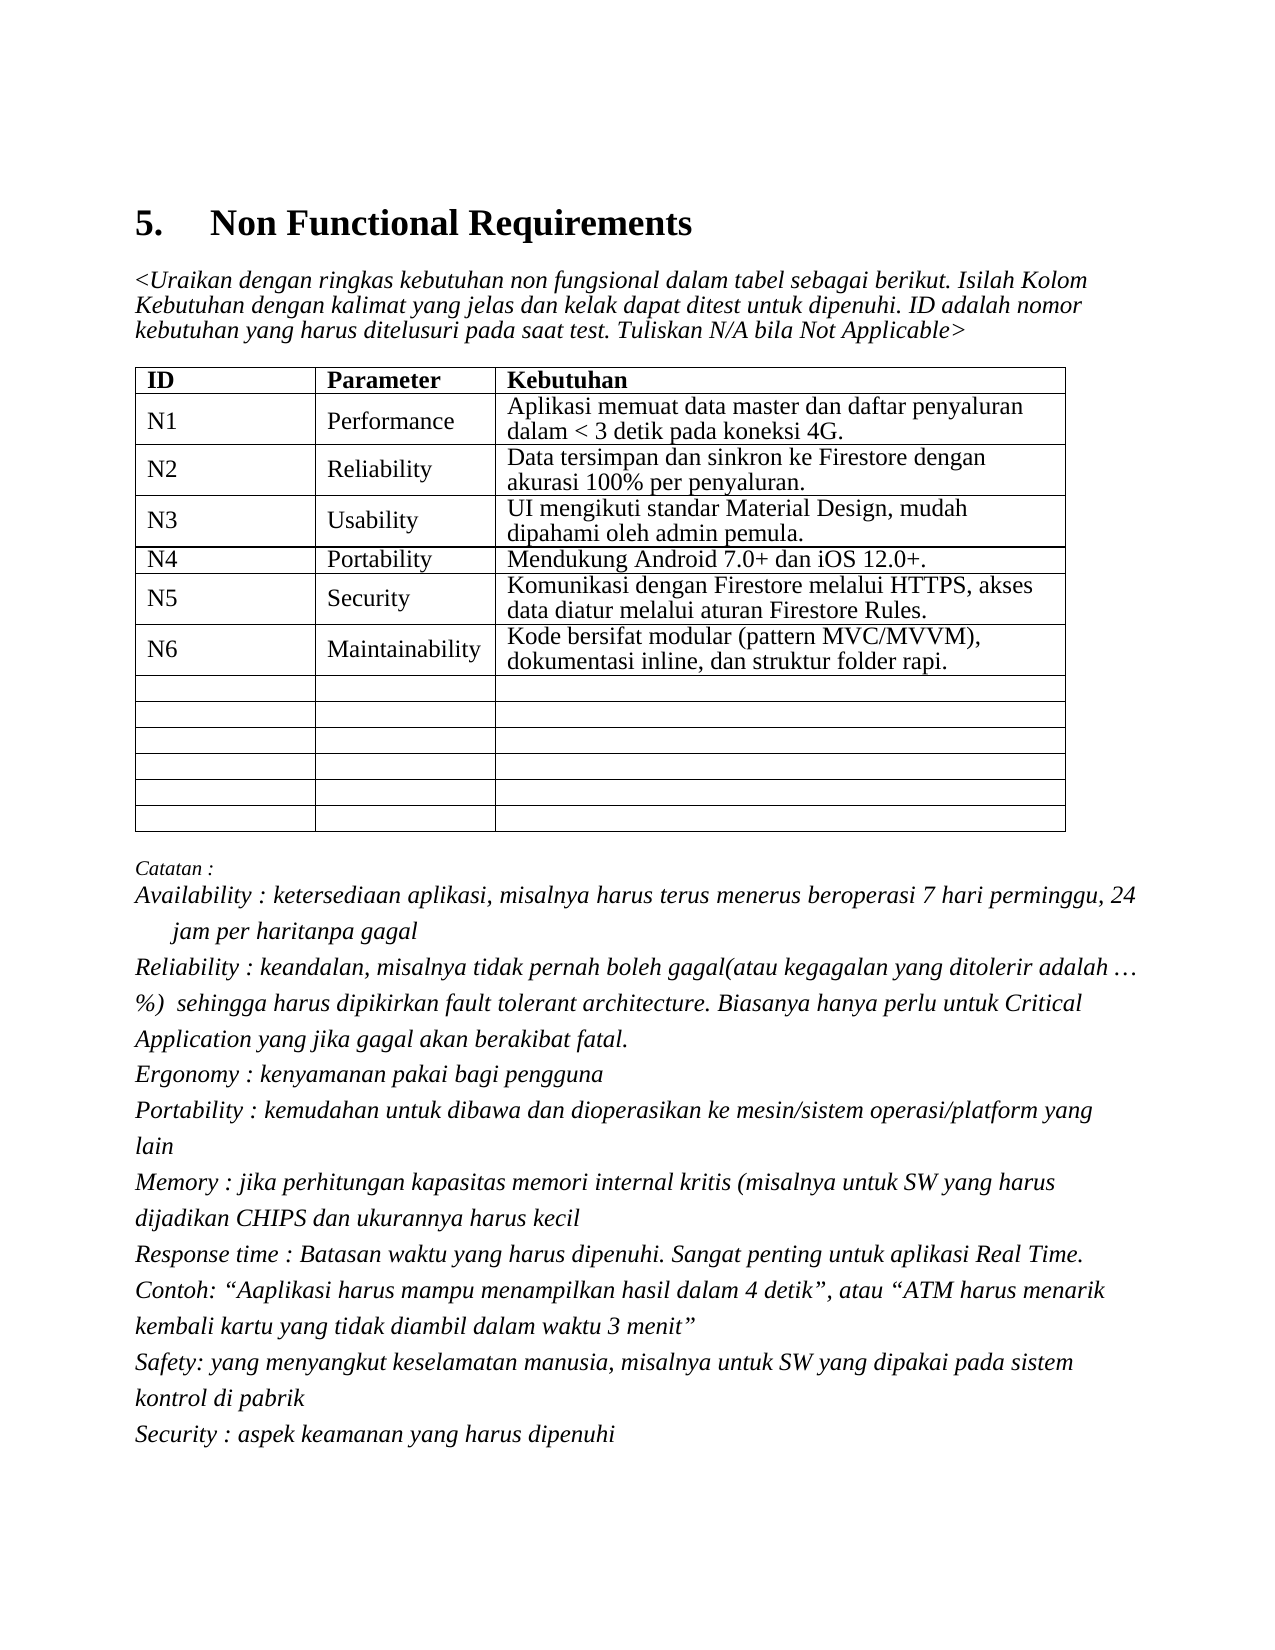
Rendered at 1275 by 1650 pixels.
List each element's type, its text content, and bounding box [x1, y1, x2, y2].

table_cell [496, 676, 1065, 701]
text Portability : kemudahan untuk dibawa dan dioperasikan ke mesin/sistem operasi/platform yang lain [135, 1096, 1140, 1160]
text Safety: yang menyangkut keselamatan manusia, misalnya untuk SW yang dipakai pada sistem kontrol di pabrik [135, 1347, 1140, 1412]
table_cell N6 [136, 625, 315, 674]
table_cell [316, 806, 495, 831]
table_cell N5 [136, 574, 315, 623]
table_cell N1 [136, 394, 315, 444]
table_cell N2 [136, 445, 315, 495]
table_header Parameter [316, 368, 495, 393]
table_header Kebutuhan [496, 368, 1065, 393]
table_cell [496, 780, 1065, 805]
table_cell [136, 780, 315, 805]
table_header ID [136, 368, 315, 393]
text Reliability : keandalan, misalnya tidak pernah boleh gagal(atau kegagalan yang ditolerir adalah …%) sehingga harus dipikirkan fault tolerant architecture. Biasanya hanya perlu untuk Critical Application yang jika gagal akan berakibat fatal. [135, 952, 1140, 1052]
table_cell Komunikasi dengan Firestore melalui HTTPS, akses data diatur melalui aturan Firestore Rules. [496, 574, 1065, 623]
text <Uraikan dengan ringkas kebutuhan non fungsional dalam tabel sebagai berikut. Isilah Kolom Kebutuhan dengan kalimat yang jelas dan kelak dapat ditest untuk dipenuhi. ID adalah nomor kebutuhan yang harus ditelusuri pada saat test. Tuliskan N/A bila Not Applicable> [135, 268, 1140, 343]
table_cell UI mengikuti standar Material Design, mudah dipahami oleh admin pemula. [496, 496, 1065, 546]
text Response time : Batasan waktu yang harus dipenuhi. Sangat penting untuk aplikasi Real Time. Contoh: “Aaplikasi harus mampu menampilkan hasil dalam 4 detik”, atau “ATM harus menarik kembali kartu yang tidak diambil dalam waktu 3 menit” [135, 1239, 1140, 1340]
text Security : aspek keamanan yang harus dipenuhi [135, 1419, 1140, 1448]
table_cell [496, 806, 1065, 831]
table_cell Security [316, 574, 495, 623]
table_cell [316, 754, 495, 779]
table_cell Aplikasi memuat data master dan daftar penyaluran dalam < 3 detik pada koneksi 4G. [496, 394, 1065, 444]
table_cell [316, 780, 495, 805]
table_cell Portability [316, 548, 495, 572]
table_cell [136, 702, 315, 727]
table_cell [496, 754, 1065, 779]
subtitle Non Functional Requirements [135, 200, 1140, 243]
table_cell Data tersimpan dan sinkron ke Firestore dengan akurasi 100% per penyaluran. [496, 445, 1065, 495]
table_cell Reliability [316, 445, 495, 495]
table_cell Mendukung Android 7.0+ dan iOS 12.0+. [496, 548, 1065, 572]
table_cell N4 [136, 548, 315, 572]
table_cell [136, 806, 315, 831]
table_cell [496, 702, 1065, 727]
table_cell [136, 754, 315, 779]
text Memory : jika perhitungan kapasitas memori internal kritis (misalnya untuk SW yang harus dijadikan CHIPS dan ukurannya harus kecil [135, 1167, 1140, 1232]
table_cell [316, 676, 495, 701]
table_cell [316, 702, 495, 727]
table_cell Performance [316, 394, 495, 444]
table_cell Usability [316, 496, 495, 546]
text Catatan : [135, 856, 1140, 880]
table_cell Maintainability [316, 625, 495, 674]
table_cell [316, 728, 495, 753]
table_cell [136, 676, 315, 701]
text Ergonomy : kenyamanan pakai bagi pengguna [135, 1059, 1140, 1088]
table_cell [136, 728, 315, 753]
table_cell Kode bersifat modular (pattern MVC/MVVM), dokumentasi inline, dan struktur folder rapi. [496, 625, 1065, 674]
text Availability : ketersediaan aplikasi, misalnya harus terus menerus beroperasi 7 hari perminggu, 24 jam per haritanpa gagal [135, 880, 1140, 944]
table_cell N3 [136, 496, 315, 546]
table_cell [496, 728, 1065, 753]
